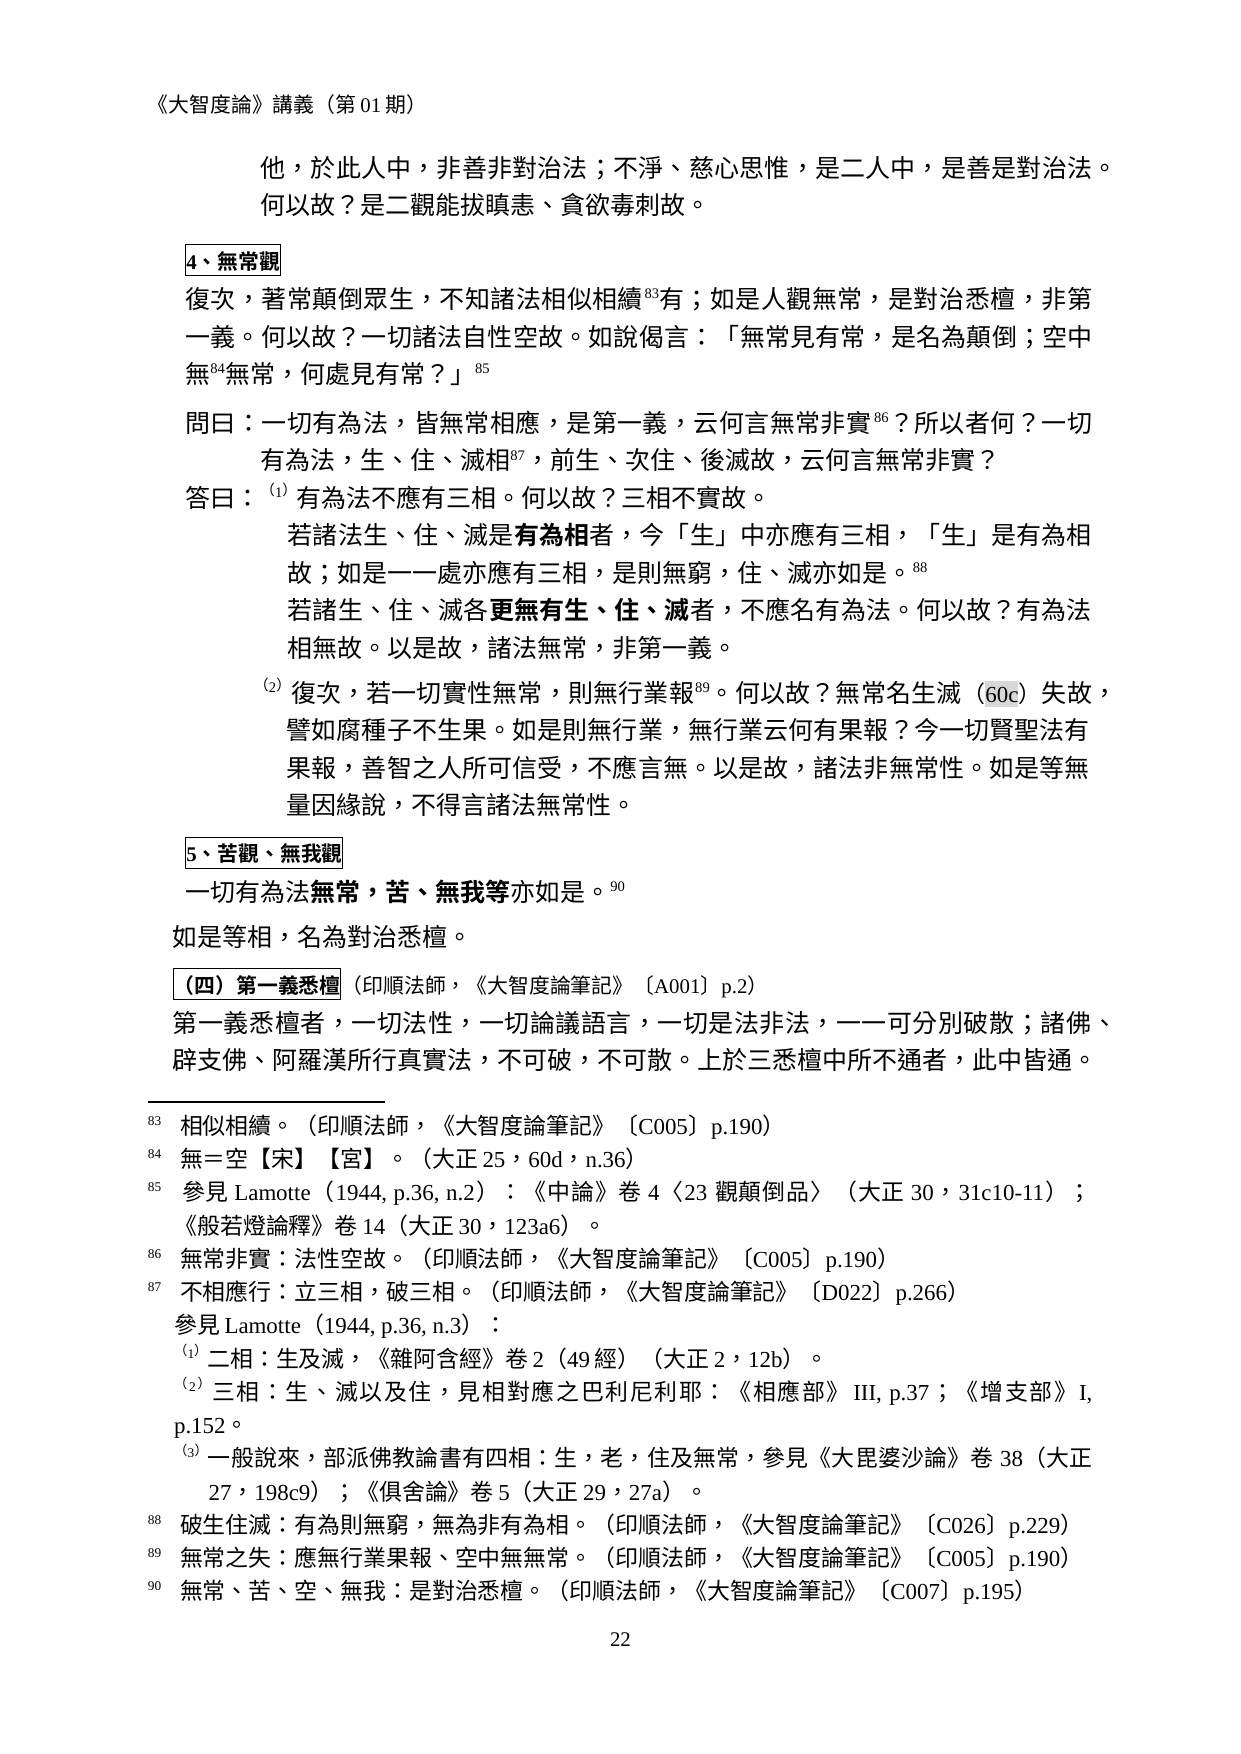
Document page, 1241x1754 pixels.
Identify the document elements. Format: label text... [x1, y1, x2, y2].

text （2）復次，若一切實性無常，則無行業報。何以故？無常名生滅（60c）失故，譬如腐種子不生果。如是則無行業，無行業云何有果報？今一切賢聖法有果報，善智之人所可信受，不應言無。以是故，諸法非無常性。如是等無量因緣說，不得言諸法無常性。 [254, 673, 1092, 823]
text 5、苦觀、無我觀 [185, 834, 1092, 871]
text 如是等相，名為對治悉檀。 [173, 916, 1092, 954]
text 若諸法生、住、滅是有為相者，今「生」中亦應有三相，「生」是有為相故；如是一一處亦應有三相，是則無窮，住、滅亦如是。 [288, 515, 1092, 590]
text 一切有為法無常，苦、無我等亦如是。 [185, 871, 1092, 909]
text 若諸生、住、滅各更無有生、住、滅者，不應名有為法。何以故？有為法相無故。以是故，諸法無常，非第一義。 [288, 590, 1092, 665]
text （四）第一義悉檀（印順法師，《大智度論筆記》〔A001〕p.2） [173, 965, 1092, 1003]
text 4、無常觀 [185, 241, 1092, 279]
text 答曰：（1）有為法不應有三相。何以故？三相不實故。 [185, 478, 1092, 515]
text 第一義悉檀者，一切法性，一切論議語言，一切是法非法，一一可分別破散；諸佛、辟支佛、阿羅漢所行真實法，不可破，不可散。上於三悉檀中所不通者，此中皆通。 [173, 1003, 1092, 1078]
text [185, 148, 1092, 223]
text 復次，著常顛倒眾生，不知諸法相似相續有；如是人觀無常，是對治悉檀，非第一義。何以故？一切諸法自性空故。如說偈言：「無常見有常，是名為顛倒；空中無無常，何處見有常？」 [185, 279, 1092, 391]
text 問曰：一切有為法，皆無常相應，是第一義，云何言無常非實？所以者何？一切有為法，生、住、滅相，前生、次住、後滅故，云何言無常非實？ [185, 403, 1092, 478]
